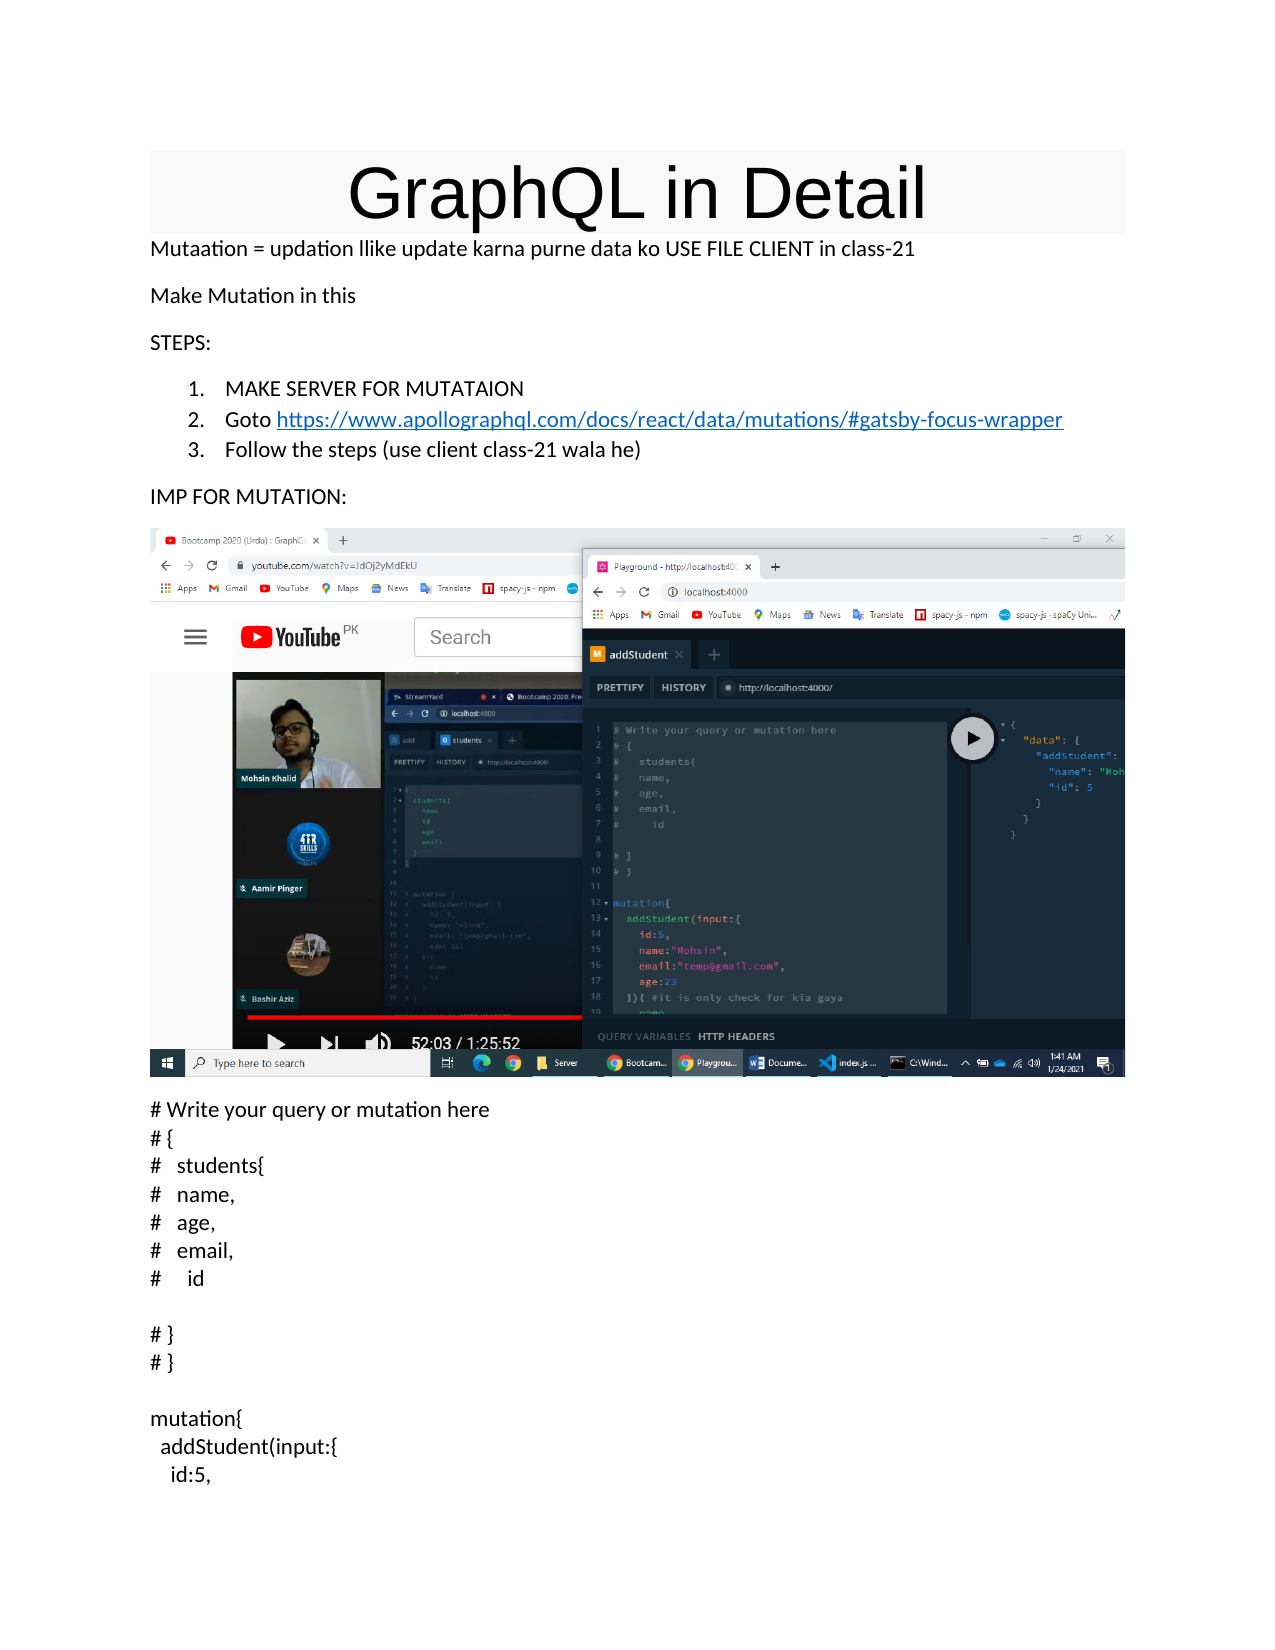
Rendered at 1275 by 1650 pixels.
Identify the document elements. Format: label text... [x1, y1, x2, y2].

text # id [150, 1264, 1125, 1292]
text # name, [150, 1180, 1125, 1208]
text STEPS: [150, 328, 1125, 356]
list MAKE SERVER FOR MUTATAION [187, 374, 1125, 402]
text id:5, [150, 1460, 1125, 1488]
text # age, [150, 1208, 1125, 1236]
text # } [150, 1348, 1125, 1376]
text addStudent(input:{ [150, 1432, 1125, 1460]
text # email, [150, 1236, 1125, 1264]
text # { [150, 1124, 1125, 1152]
text # students{ [150, 1152, 1125, 1180]
list Goto https://www.apollographql.com/docs/react/data/mutations/#gatsby-focus-wrapper [187, 405, 1125, 433]
text GraphQL in Detail [150, 150, 1125, 234]
text # Write your query or mutation here [150, 1096, 1125, 1124]
text Make Mutation in this [150, 281, 1125, 309]
text mutation{ [150, 1404, 1125, 1432]
text IMP FOR MUTATION: [150, 482, 1125, 510]
list Follow the steps (use client class-21 wala he) [187, 435, 1125, 463]
text Mutaation = updation llike update karna purne data ko USE FILE CLIENT in class-21 [150, 234, 1125, 262]
picture [150, 528, 1125, 1077]
text # } [150, 1320, 1125, 1348]
